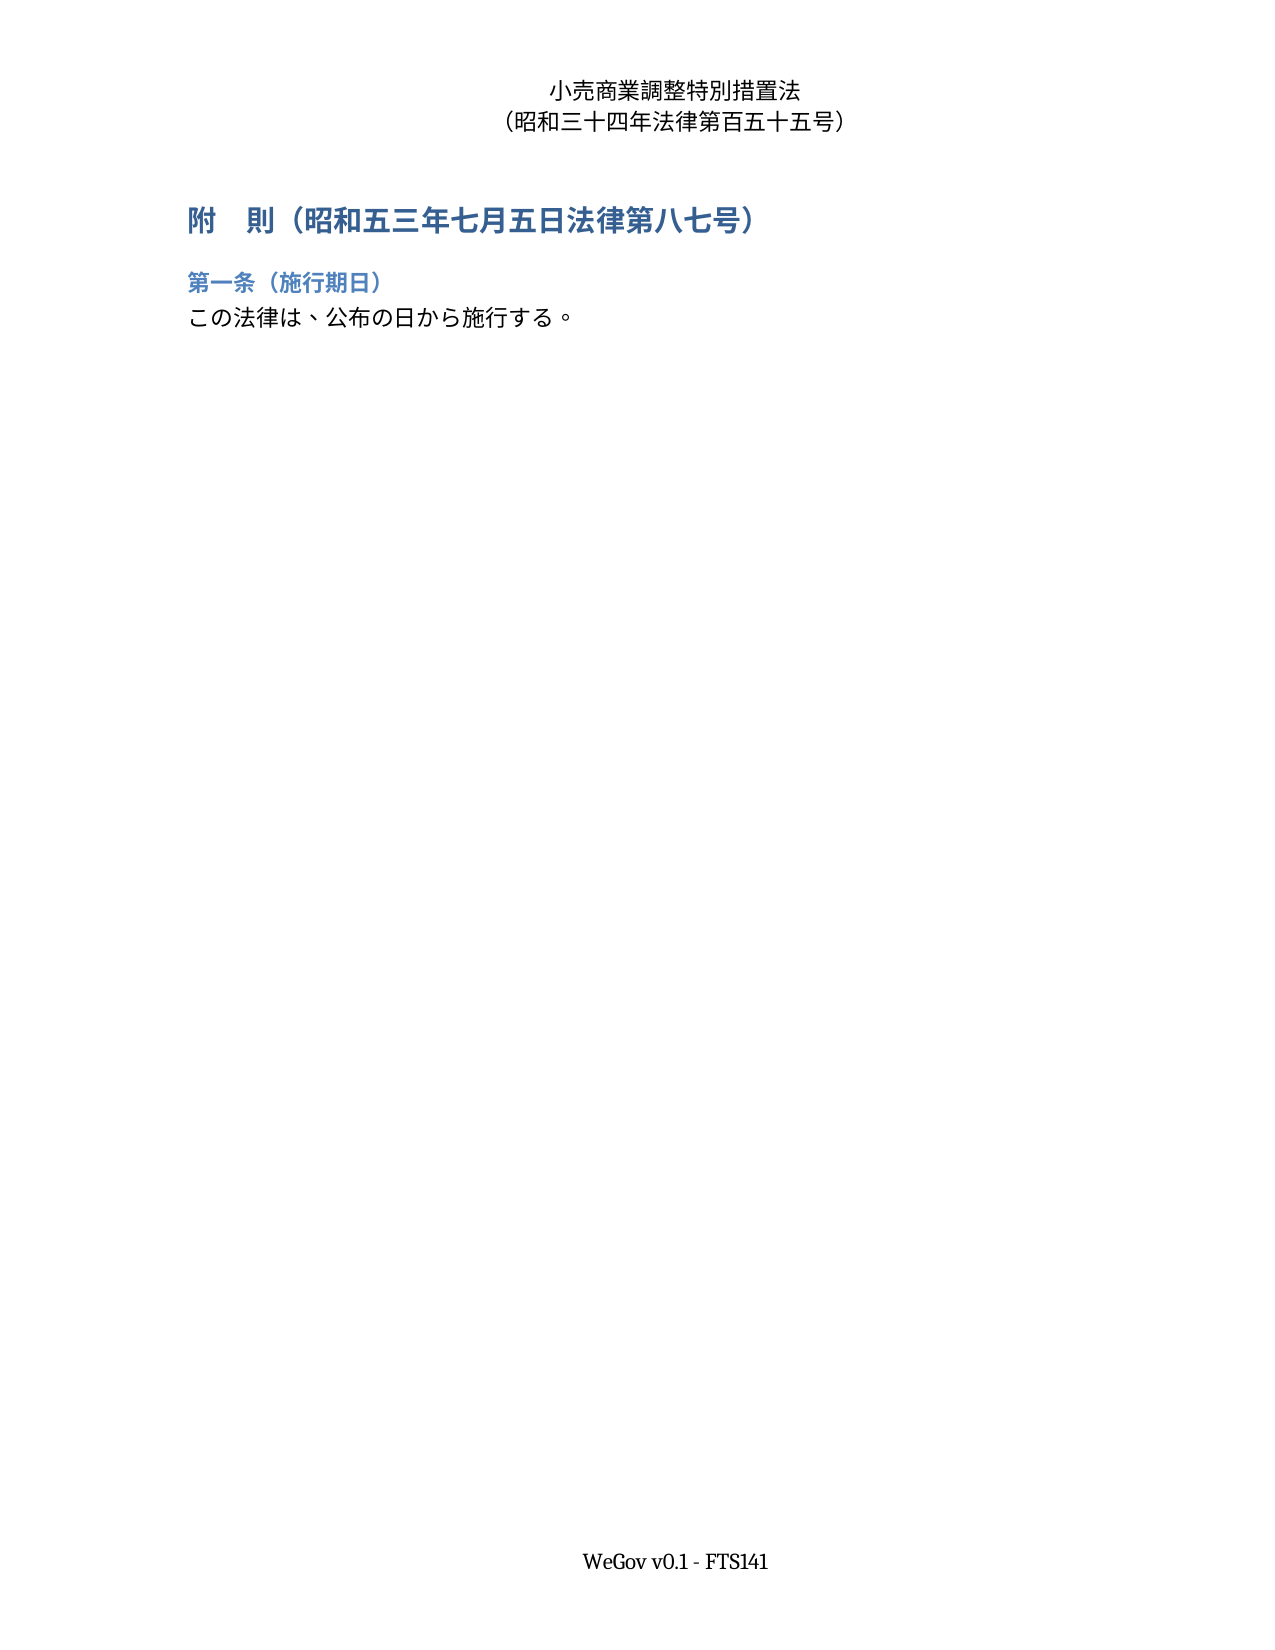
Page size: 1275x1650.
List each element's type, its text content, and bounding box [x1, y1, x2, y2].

subtitle 第一条（施行期日） [187, 266, 1087, 298]
text この法律は、公布の日から施行する。 [187, 302, 1087, 334]
subtitle 附 則（昭和五三年七月五日法律第八七号） [187, 200, 1087, 240]
